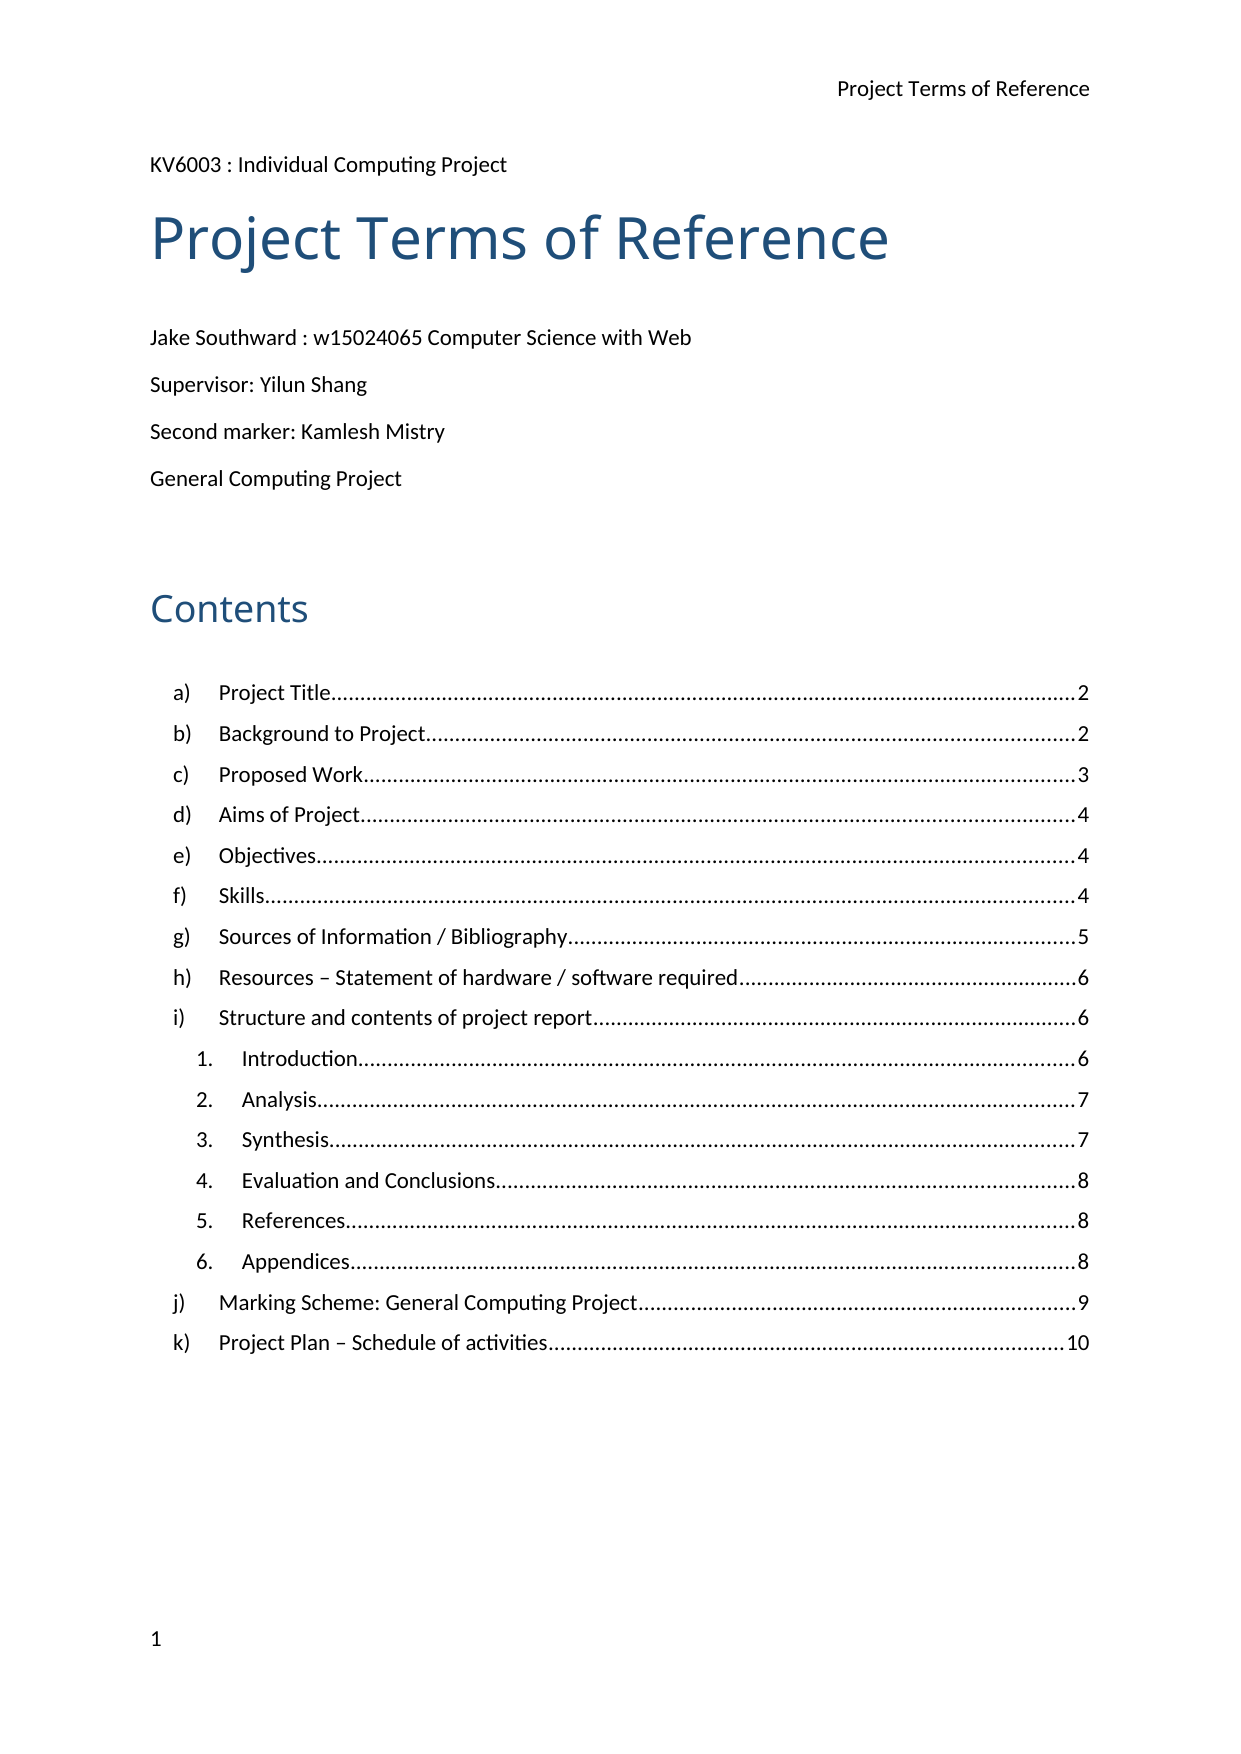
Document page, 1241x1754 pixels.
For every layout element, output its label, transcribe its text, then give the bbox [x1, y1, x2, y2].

text Supervisor: Yilun Shang [150, 370, 1090, 398]
text Jake Southward : w15024065 Computer Science with Web [150, 323, 1090, 351]
text KV6003 : Individual Computing Project [150, 150, 1090, 178]
text Second marker: Kamlesh Mistry [150, 417, 1090, 445]
subtitle Project Terms of Reference [150, 197, 1090, 276]
text General Computing Project [150, 464, 1090, 492]
